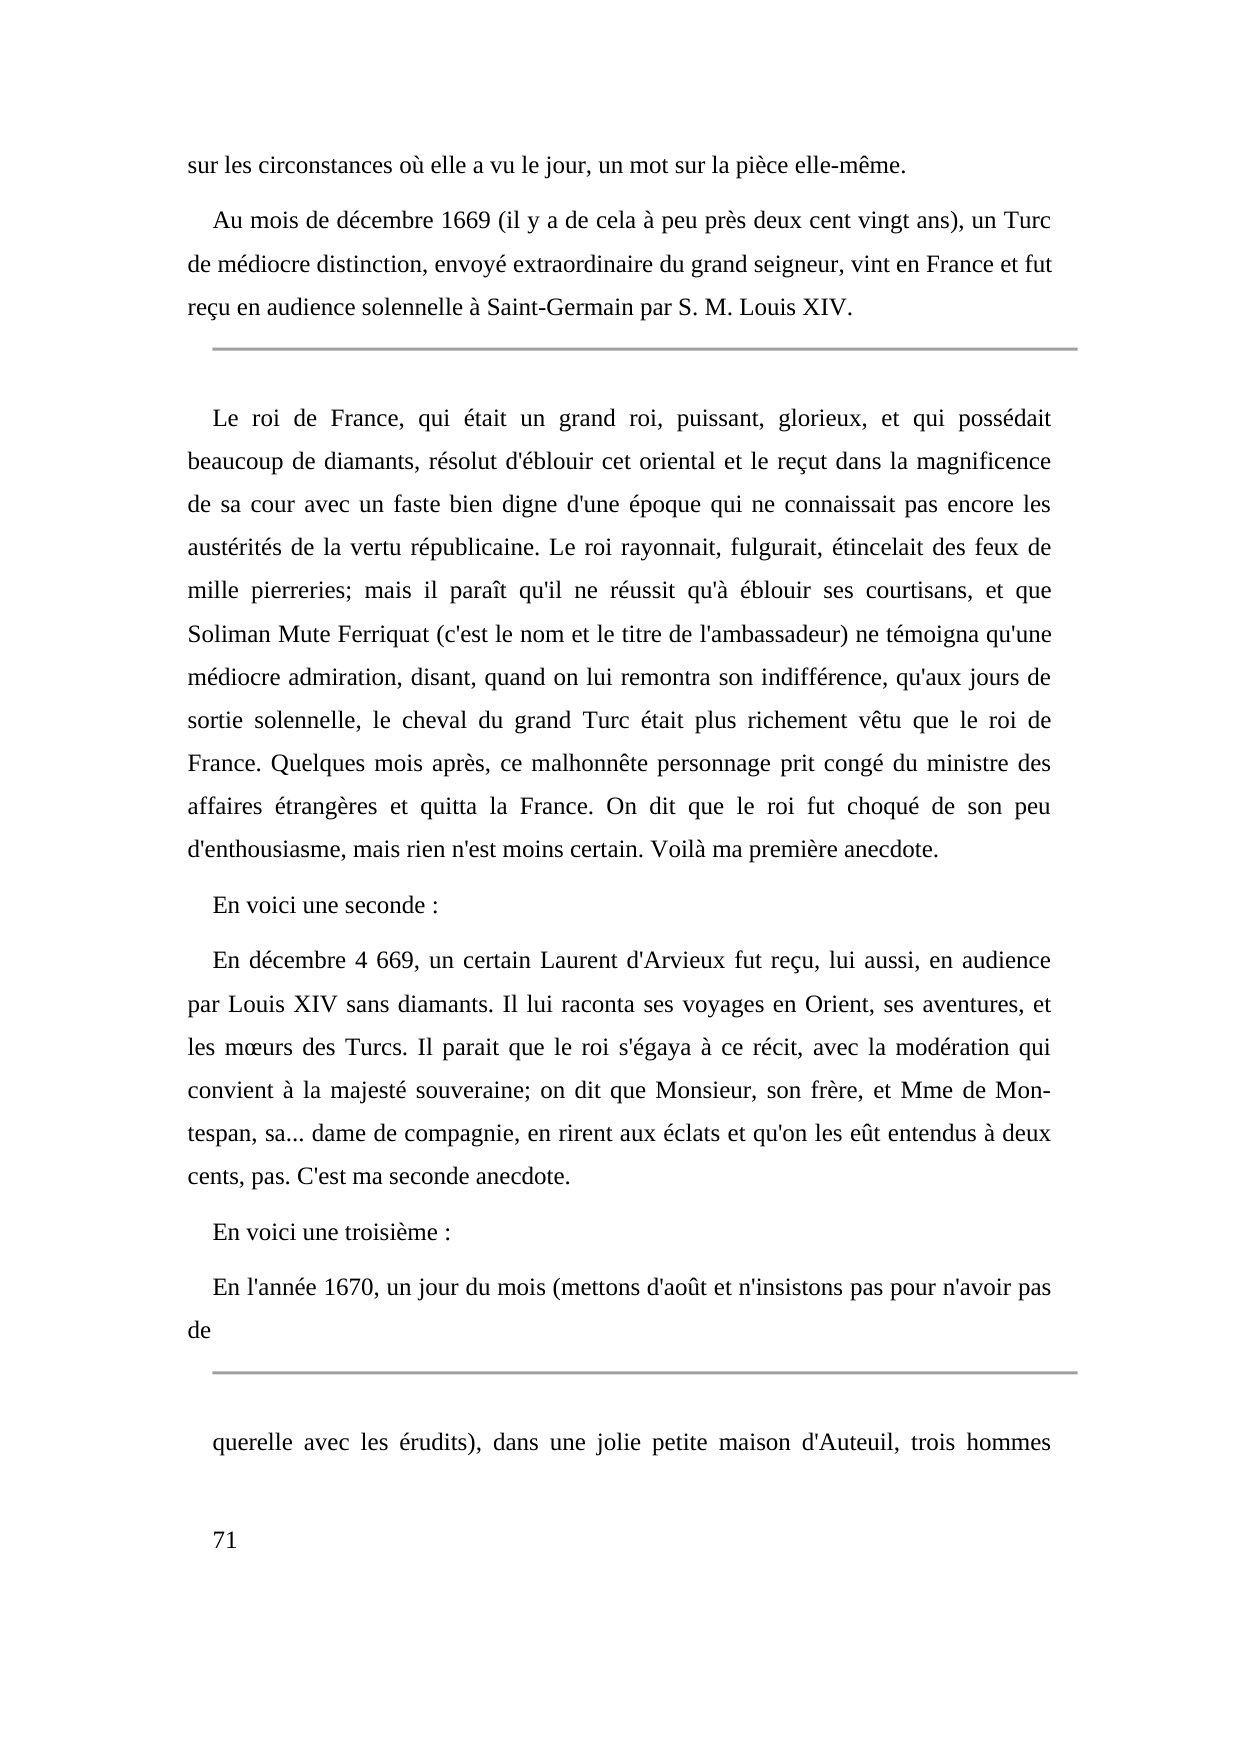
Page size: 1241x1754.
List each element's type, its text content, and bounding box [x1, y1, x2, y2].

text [187, 150, 1053, 179]
text Le roi de France, qui était un grand roi, puissant, glorieux, et qui possédait beaucoup de diamants, résolut d'éblouir cet oriental et le reçut dans la magnificence de sa cour avec un faste bien digne d'une époque qui ne connaissait pas encore les austérités de la vertu républicaine. Le roi rayonnait, fulgurait, étincelait des feux de mille pierreries; mais il paraît qu'il ne réussit qu'à éblouir ses courtisans, et que Soliman Mute Ferriquat (c'est le nom et le titre de l'ambassadeur) ne témoigna qu'une médiocre admiration, disant, quand on lui remontra son indifférence, qu'aux jours de sortie solennelle, le cheval du grand Turc était plus richement vêtu que le roi de France. Quelques mois après, ce malhonnête personnage prit congé du ministre des affaires étrangères et quitta la France. On dit que le roi fut choqué de son peu d'enthousiasme, mais rien n'est moins certain. Voilà ma première anecdote. [187, 403, 1053, 863]
text Au mois de décembre 1669 (il y a de cela à peu près deux cent vingt ans), un Turc de médiocre distinction, envoyé extraordinaire du grand seigneur, vint en France et fut reçu en audience solennelle à Saint-Germain par S. M. Louis XIV. [187, 206, 1053, 321]
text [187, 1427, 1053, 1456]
text En voici une troisième : [187, 1217, 1053, 1246]
text En décembre 4 669, un certain Laurent d'Arvieux fut reçu, lui aussi, en audience par Louis XIV sans diamants. Il lui raconta ses voyages en Orient, ses aventures, et les mœurs des Turcs. Il parait que le roi s'égaya à ce récit, avec la modération qui convient à la majesté souveraine; on dit que Monsieur, son frère, et Mme de Mon- tespan, sa... dame de compagnie, en rirent aux éclats et qu'on les eût entendus à deux cents, pas. C'est ma seconde anecdote. [187, 946, 1053, 1190]
text En voici une seconde : [187, 890, 1053, 919]
text En l'année 1670, un jour du mois (mettons d'août et n'insistons pas pour n'avoir pas de [187, 1272, 1053, 1344]
